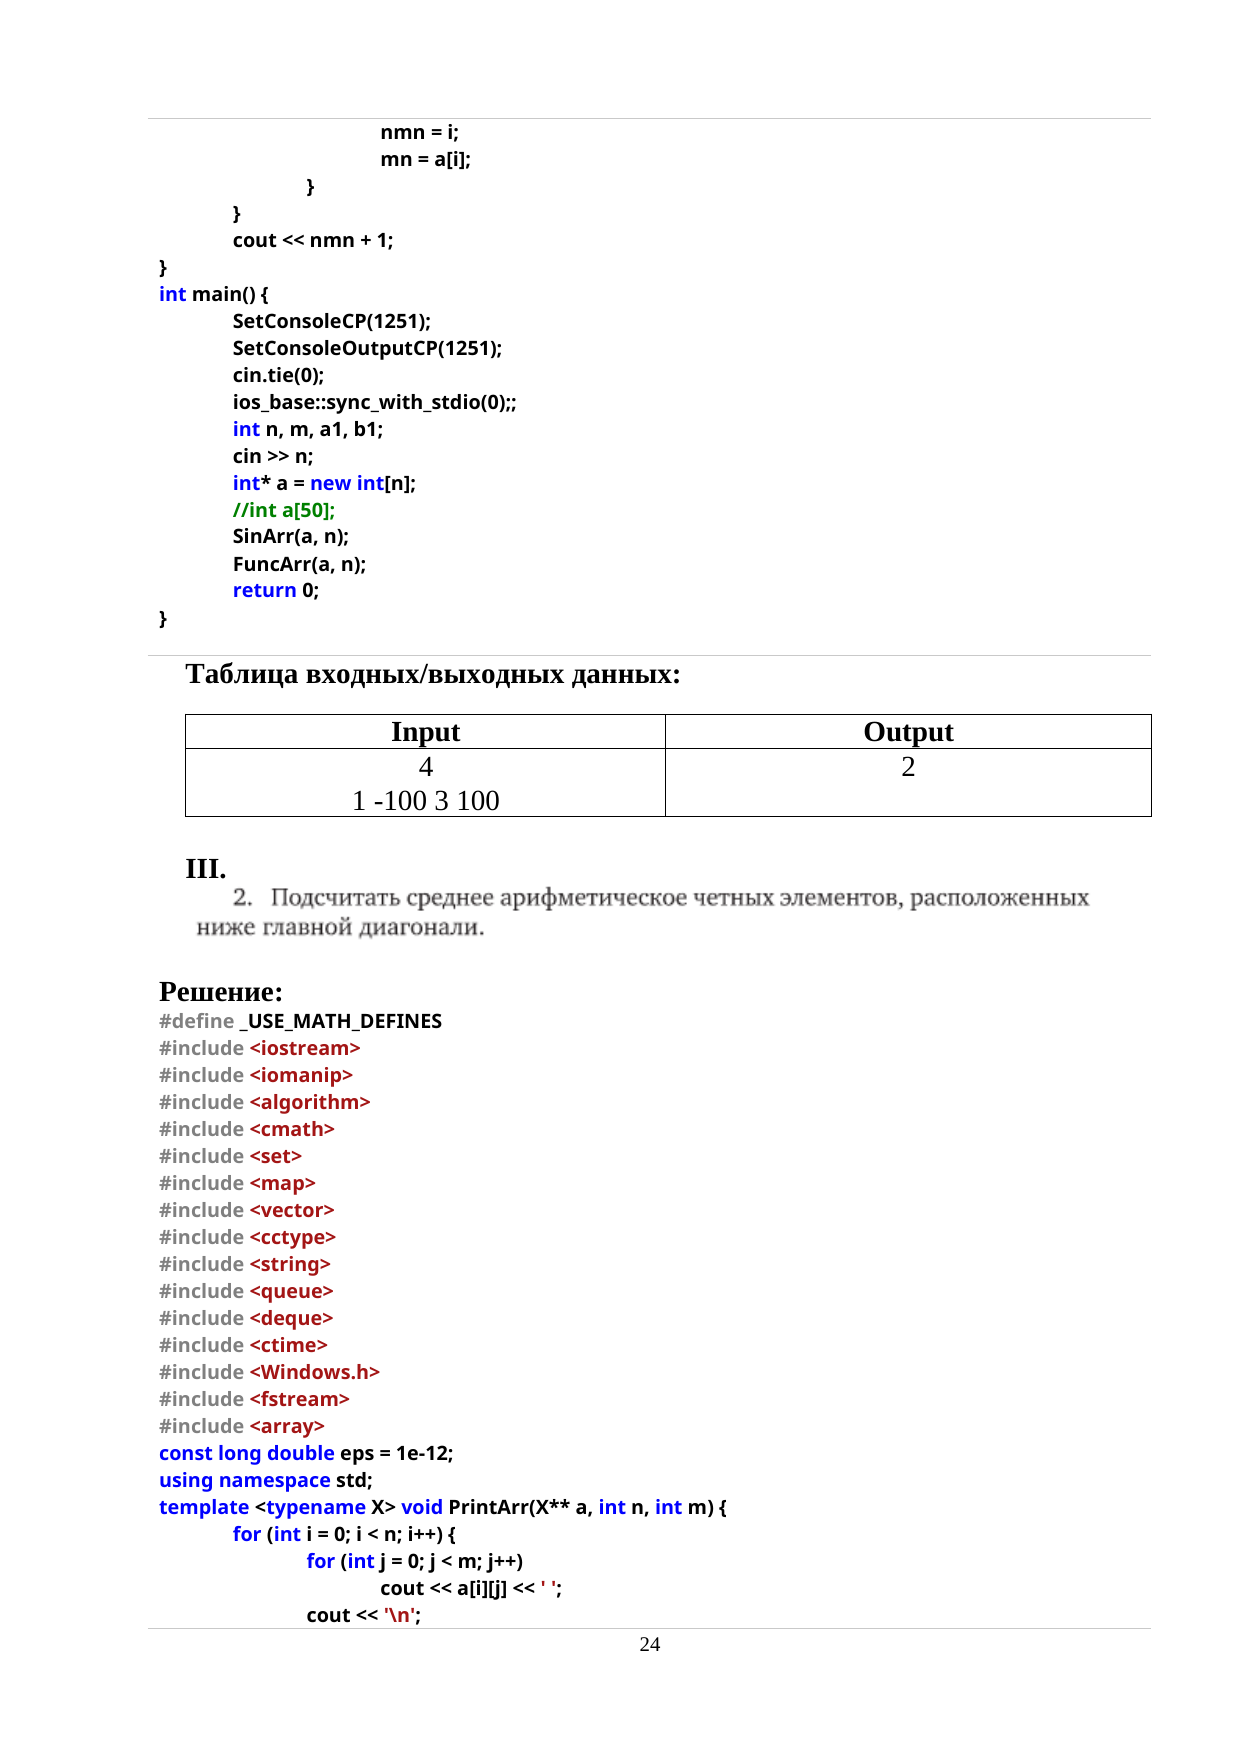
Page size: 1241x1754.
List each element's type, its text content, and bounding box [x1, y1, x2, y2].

table_header Input [186, 715, 665, 748]
table_cell 4 1 -100 3 100 [186, 749, 665, 816]
text Таблица входных/выходных данных: [185, 656, 1152, 713]
table_header Output [666, 715, 1151, 748]
table_cell 2 [666, 749, 1151, 816]
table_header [148, 119, 1151, 655]
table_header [148, 974, 1151, 1628]
picture [185, 884, 1098, 941]
